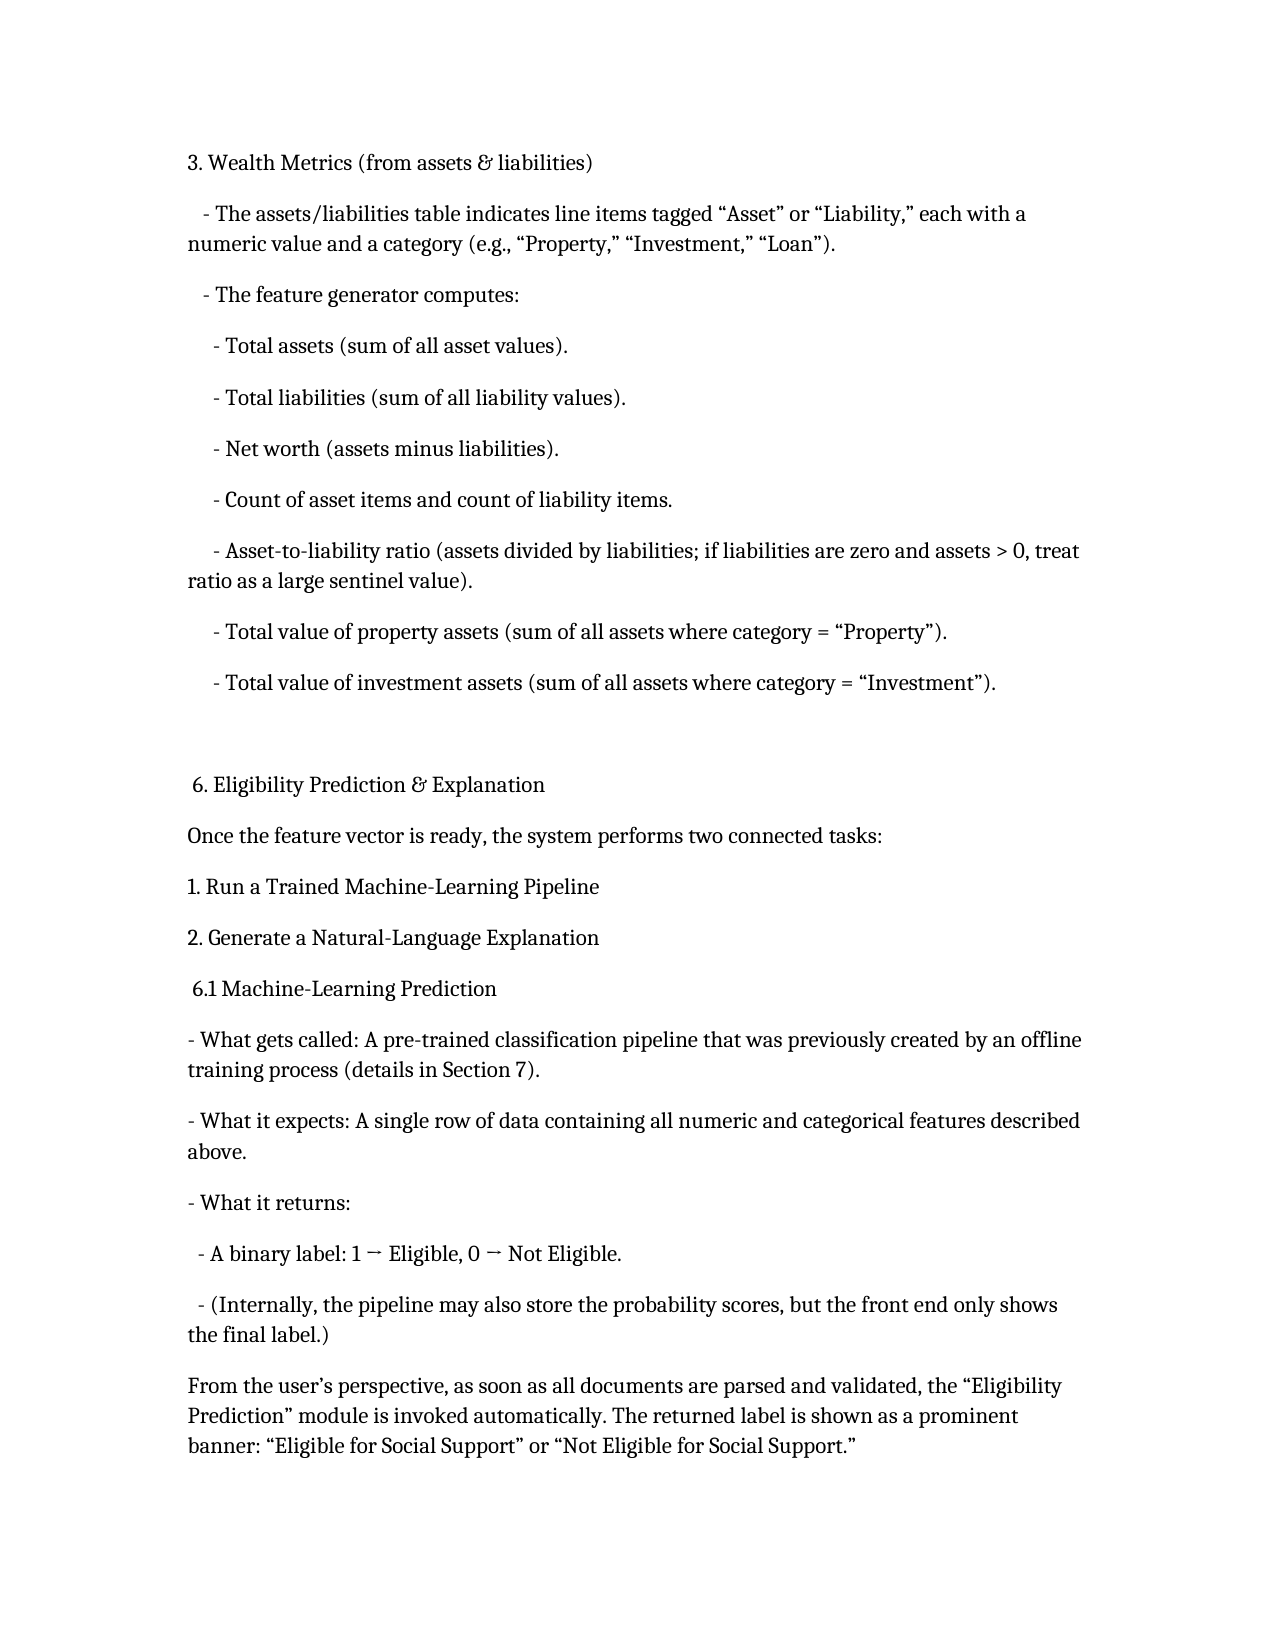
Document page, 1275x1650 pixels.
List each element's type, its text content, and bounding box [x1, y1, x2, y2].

text - What it expects: A single row of data containing all numeric and categorical features described above. [187, 1108, 1087, 1165]
text 6. Eligibility Prediction & Explanation [187, 772, 1087, 798]
text - What gets called: A pre-trained classification pipeline that was previously created by an offline training process (details in Section 7). [187, 1027, 1087, 1084]
text - Net worth (assets minus liabilities). [187, 435, 1087, 462]
text - Total value of property assets (sum of all assets where category = “Property”). [187, 619, 1087, 645]
text 2. Generate a Natural-Language Explanation [187, 925, 1087, 951]
text From the user’s perspective, as soon as all documents are parsed and validated, the “Eligibility Prediction” module is invoked automatically. The returned label is shown as a prominent banner: “Eligible for Social Support” or “Not Eligible for Social Support.” [187, 1373, 1087, 1460]
text - Total value of investment assets (sum of all assets where category = “Investment”). [187, 670, 1087, 696]
text 6.1 Machine-Learning Prediction [187, 976, 1087, 1002]
text - Total assets (sum of all asset values). [187, 333, 1087, 360]
text 3. Wealth Metrics (from assets & liabilities) [187, 150, 1087, 176]
text 1. Run a Trained Machine-Learning Pipeline [187, 874, 1087, 900]
text - (Internally, the pipeline may also store the probability scores, but the front end only shows the final label.) [187, 1292, 1087, 1348]
text - A binary label: 1 → Eligible, 0 → Not Eligible. [187, 1241, 1087, 1267]
text - The assets/liabilities table indicates line items tagged “Asset” or “Liability,” each with a numeric value and a category (e.g., “Property,” “Investment,” “Loan”). [187, 201, 1087, 258]
text - Asset-to-liability ratio (assets divided by liabilities; if liabilities are zero and assets > 0, treat ratio as a large sentinel value). [187, 537, 1087, 594]
text - The feature generator computes: [187, 282, 1087, 309]
text - What it returns: [187, 1189, 1087, 1216]
text Once the feature vector is ready, the system performs two connected tasks: [187, 823, 1087, 849]
text - Count of asset items and count of liability items. [187, 486, 1087, 513]
text - Total liabilities (sum of all liability values). [187, 384, 1087, 411]
